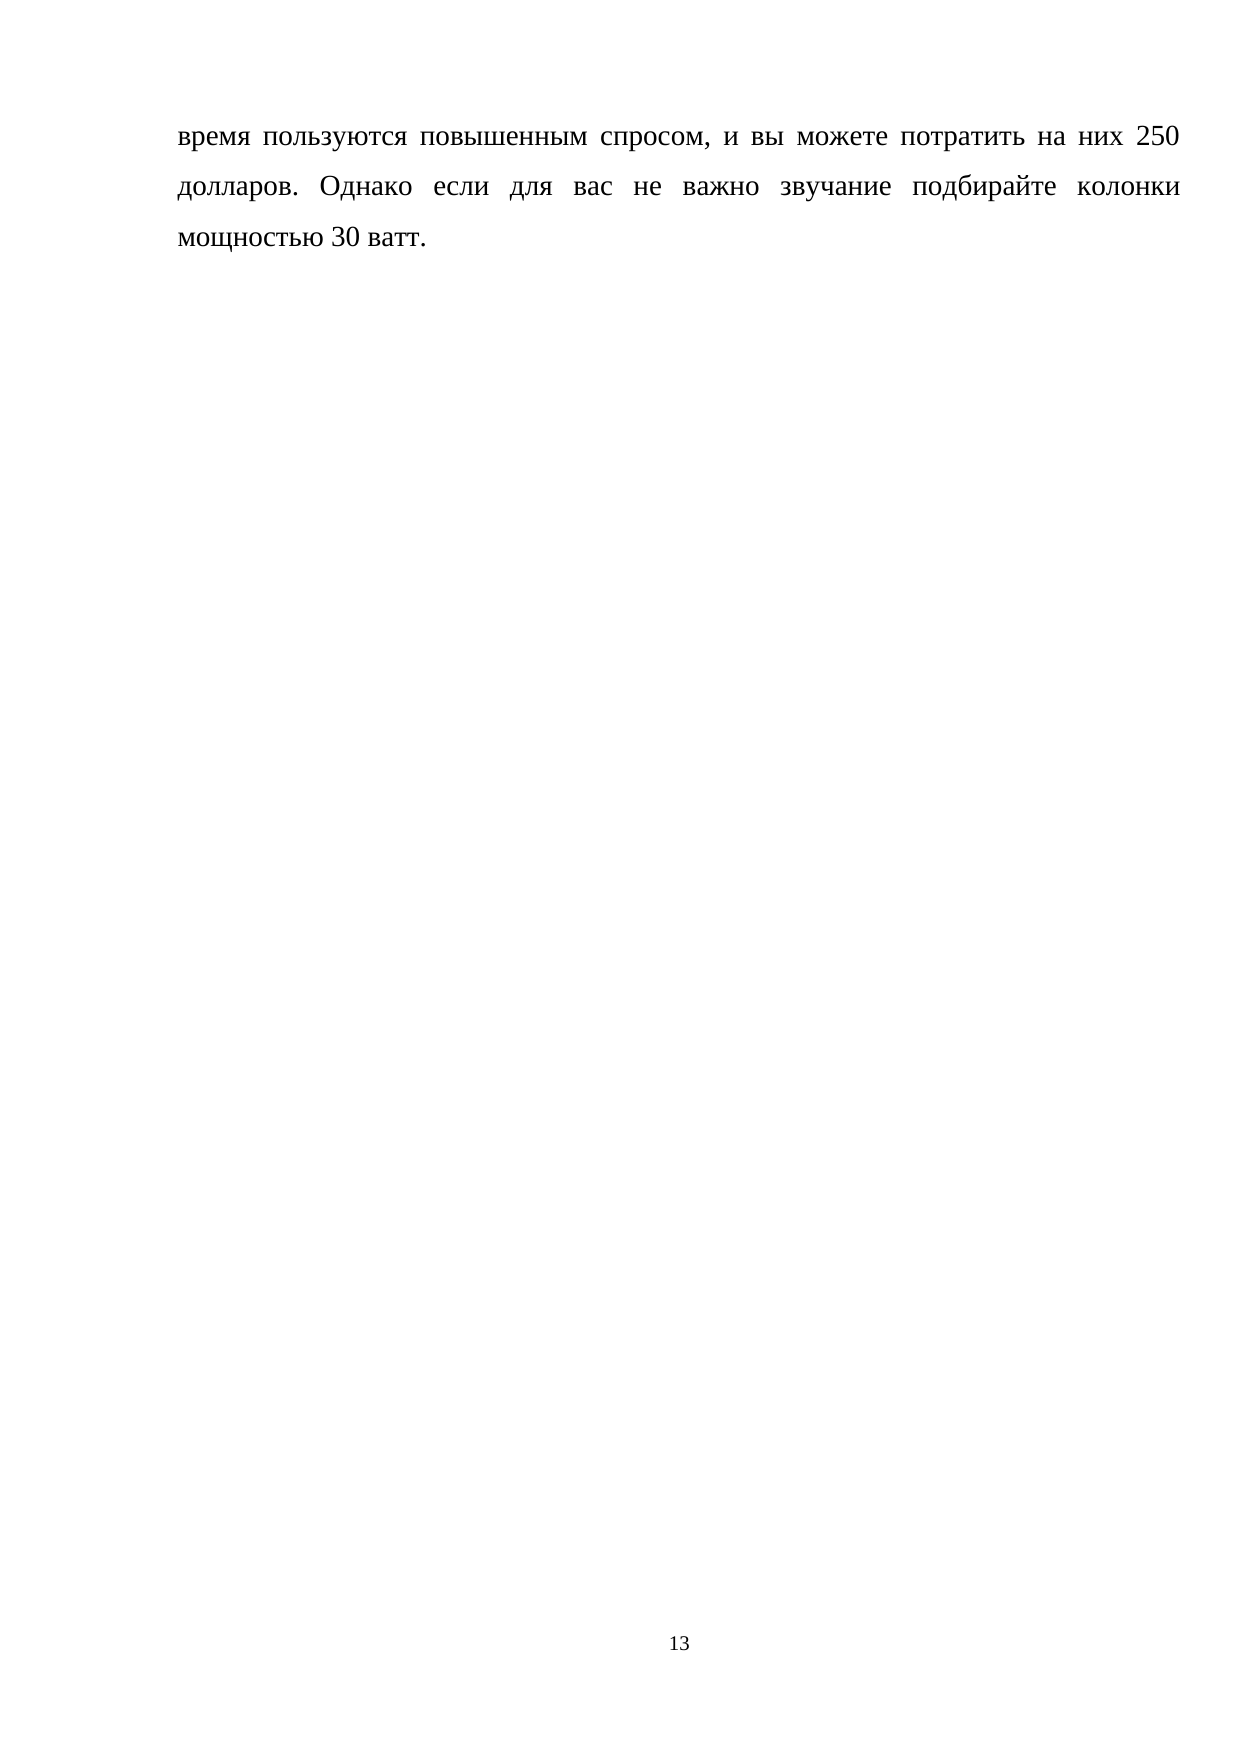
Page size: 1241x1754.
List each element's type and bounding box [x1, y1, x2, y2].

text [177, 118, 1181, 252]
